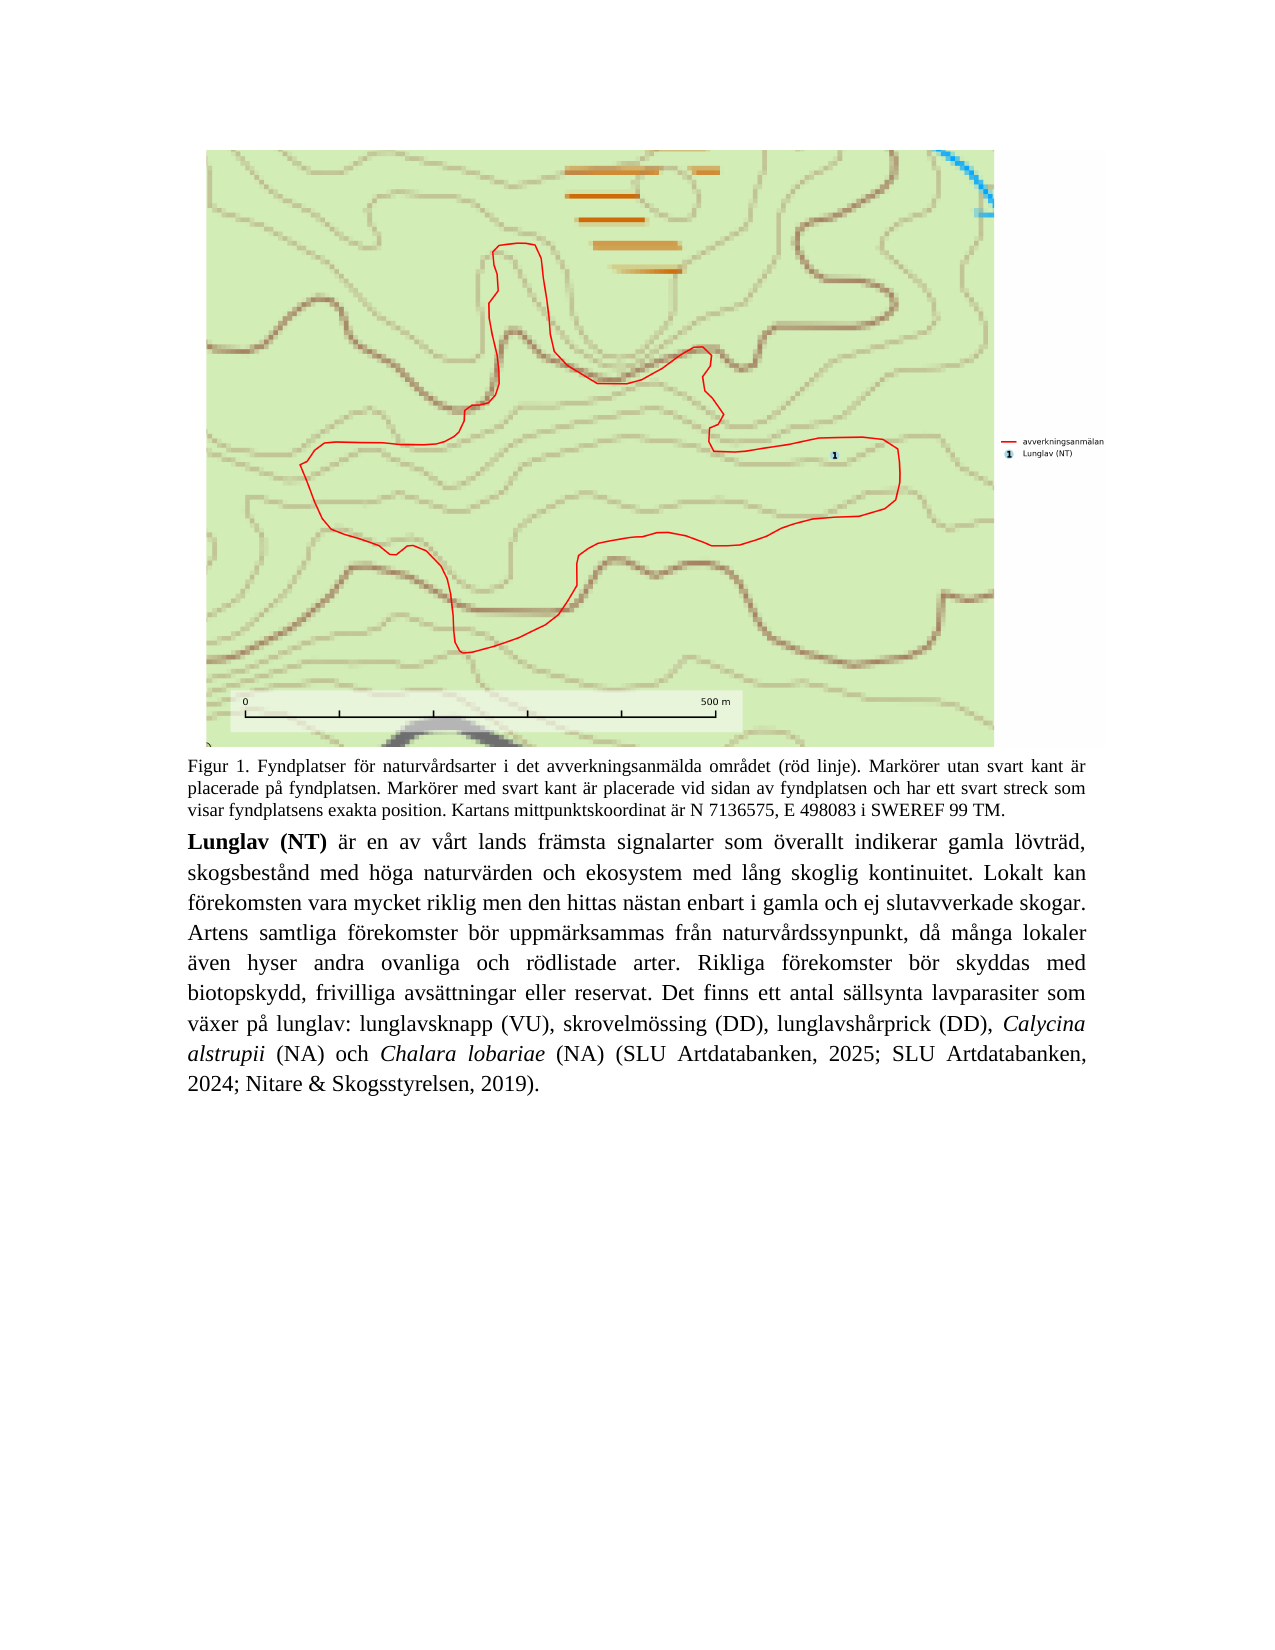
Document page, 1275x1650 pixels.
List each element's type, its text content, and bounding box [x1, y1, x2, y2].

text Lunglav (NT) är en av vårt lands främsta signalarter som överallt indikerar gamla lövträd, skogsbestånd med höga naturvärden och ekosystem med lång skoglig kontinuitet. Lokalt kan förekomsten vara mycket riklig men den hittas nästan enbart i gamla och ej slutavverkade skogar. Artens samtliga förekomster bör uppmärksammas från naturvårdssynpunkt, då många lokaler även hyser andra ovanliga och rödlistade arter. Rikliga förekomster bör skyddas med biotopskydd, frivilliga avsättningar eller reservat. Det finns ett antal sällsynta lavparasiter som växer på lunglav: lunglavsknapp (VU), skrovelmössing (DD), lunglavshårprick (DD), Calycina alstrupii (NA) och Chalara lobariae (NA) (SLU Artdatabanken, 2025; SLU Artdatabanken, 2024; Nitare & Skogsstyrelsen, 2019). [187, 828, 1087, 1096]
picture [206, 150, 1107, 747]
text Figur 1. Fyndplatser för naturvårdsarter i det avverkningsanmälda området (röd linje). Markörer utan svart kant är placerade på fyndplatsen. Markörer med svart kant är placerade vid sidan av fyndplatsen och har ett svart streck som visar fyndplatsens exakta position. Kartans mittpunktskoordinat är N 7136575, E 498083 i SWEREF 99 TM. [187, 755, 1087, 820]
